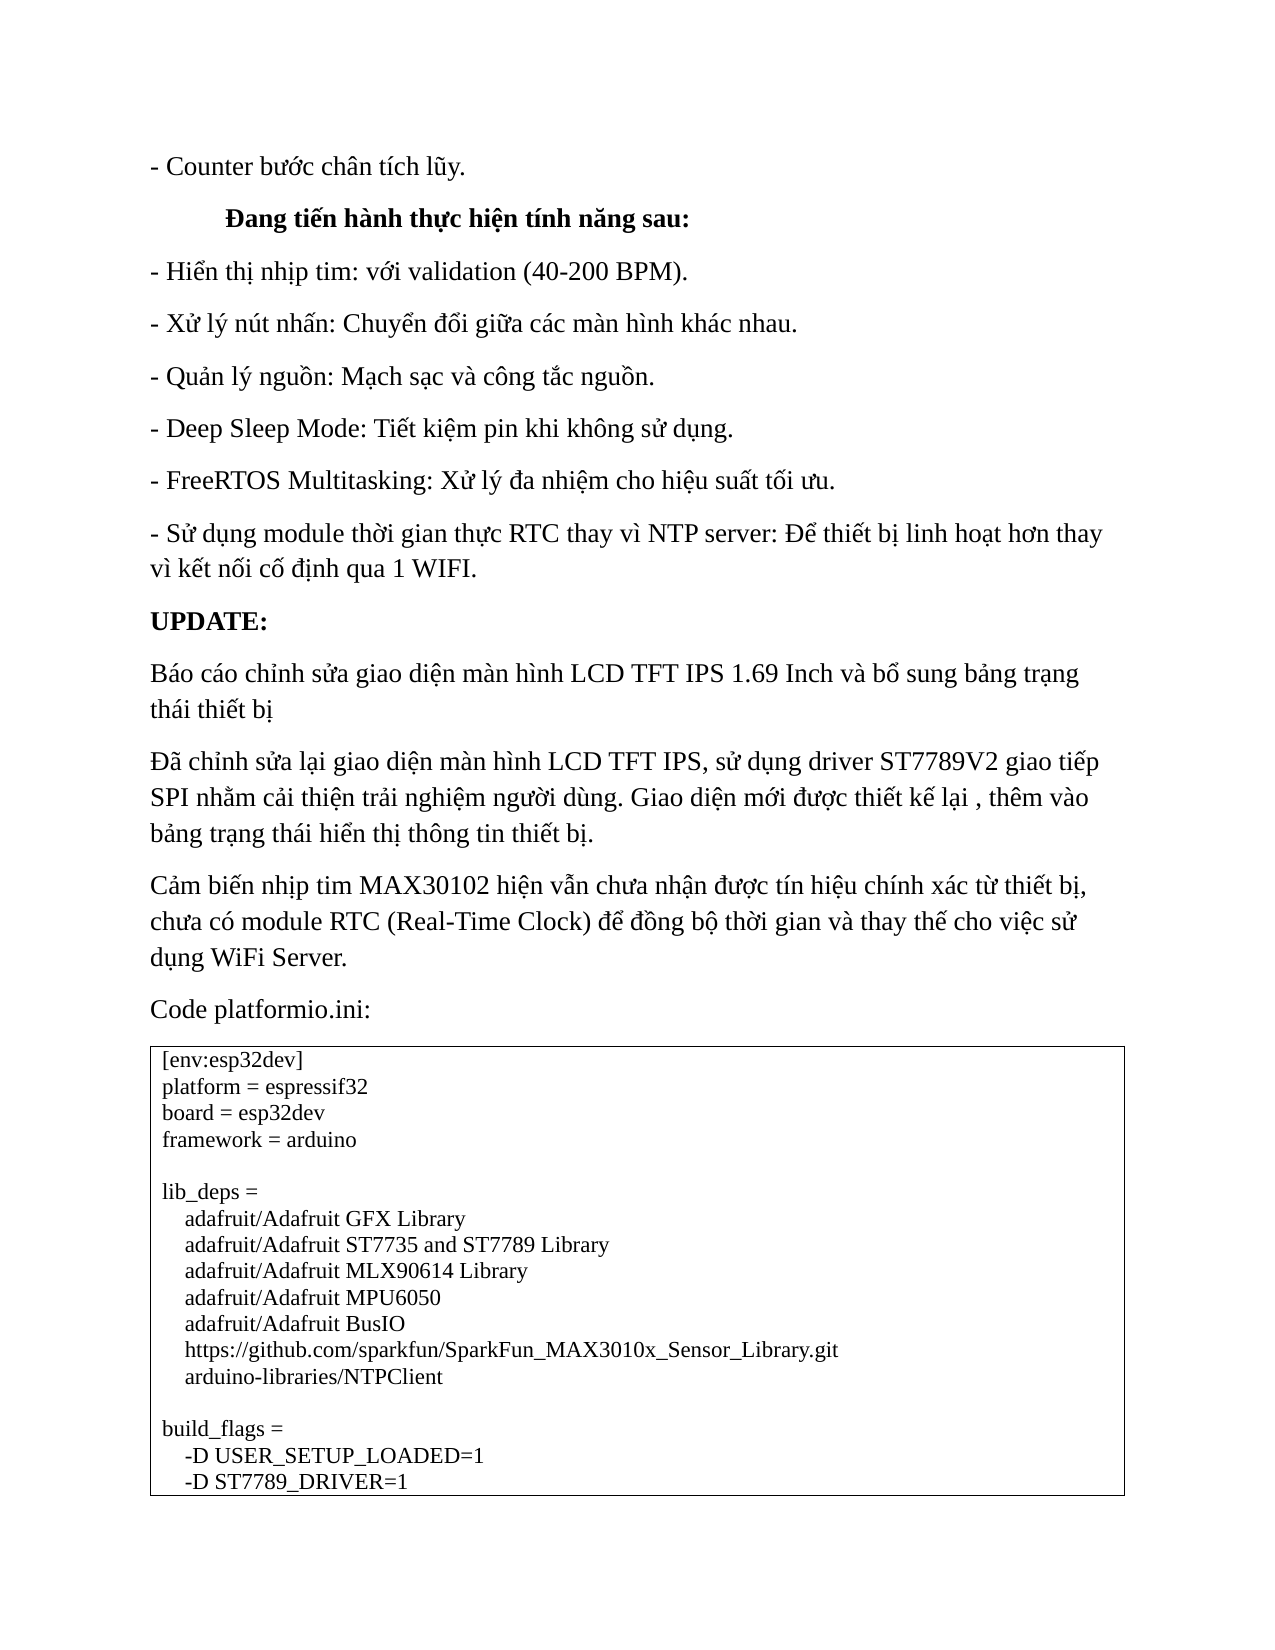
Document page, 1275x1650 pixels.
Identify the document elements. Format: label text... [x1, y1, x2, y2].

text Code platformio.ini: [150, 993, 1125, 1024]
text - Xử lý nút nhấn: Chuyển đổi giữa các màn hình khác nhau. [150, 307, 1125, 338]
text - Hiển thị nhịp tim: với validation (40-200 BPM). [150, 255, 1125, 286]
text - Sử dụng module thời gian thực RTC thay vì NTP server: Để thiết bị linh hoạt hơn thay vì kết nối cố định qua 1 WIFI. [150, 517, 1125, 584]
text Báo cáo chỉnh sửa giao diện màn hình LCD TFT IPS 1.69 Inch và bổ sung bảng trạng thái thiết bị [150, 657, 1125, 724]
text Đang tiến hành thực hiện tính năng sau: [150, 202, 1125, 233]
text Cảm biến nhịp tim MAX30102 hiện vẫn chưa nhận được tín hiệu chính xác từ thiết bị, chưa có module RTC (Real-Time Clock) để đồng bộ thời gian và thay thế cho việc sử dụng WiFi Server. [150, 869, 1125, 972]
text UPDATE: [150, 605, 1125, 636]
text - Quản lý nguồn: Mạch sạc và công tắc nguồn. [150, 359, 1125, 391]
text Đã chỉnh sửa lại giao diện màn hình LCD TFT IPS, sử dụng driver ST7789V2 giao tiếp SPI nhằm cải thiện trải nghiệm người dùng. Giao diện mới được thiết kế lại , thêm vào bảng trạng thái hiển thị thông tin thiết bị. [150, 745, 1125, 848]
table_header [151, 1047, 1124, 1494]
text - Deep Sleep Mode: Tiết kiệm pin khi không sử dụng. [150, 412, 1125, 443]
text - Counter bước chân tích lũy. [150, 150, 1125, 181]
text - FreeRTOS Multitasking: Xử lý đa nhiệm cho hiệu suất tối ưu. [150, 464, 1125, 496]
